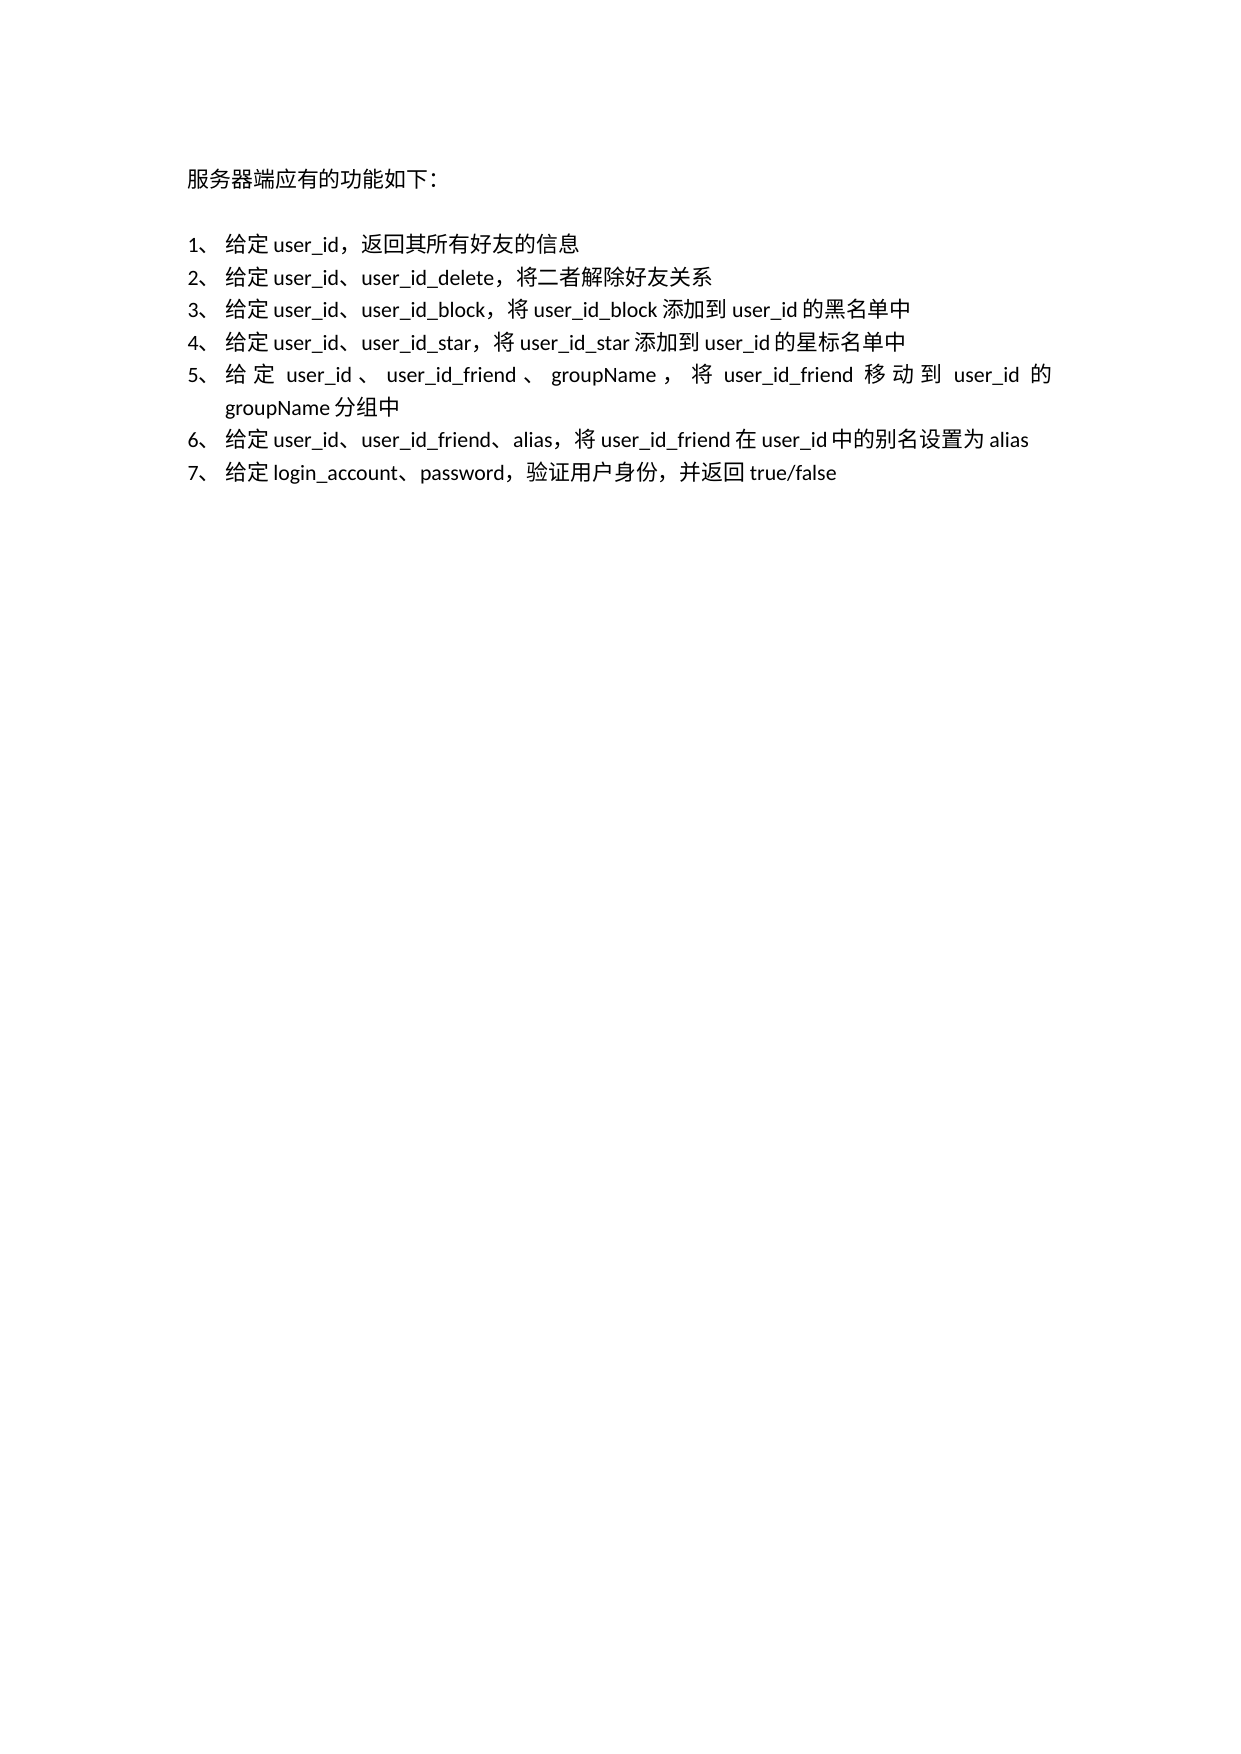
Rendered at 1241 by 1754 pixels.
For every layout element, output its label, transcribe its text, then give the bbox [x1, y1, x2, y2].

list 给定login_account、password，验证用户身份，并返回true/false [187, 454, 1053, 487]
list 给定user_id、user_id_friend、groupName，将user_id_friend移动到user_id的groupName分组中 [187, 357, 1053, 422]
list 给定user_id、user_id_star，将user_id_star添加到user_id的星标名单中 [187, 324, 1053, 357]
list 给定user_id、user_id_friend、alias，将user_id_friend在user_id中的别名设置为alias [187, 422, 1053, 454]
text 服务器端应有的功能如下： [187, 162, 1053, 194]
list 给定user_id、user_id_block，将user_id_block添加到user_id的黑名单中 [187, 292, 1053, 324]
list 给定user_id、user_id_delete，将二者解除好友关系 [187, 259, 1053, 292]
list 给定user_id，返回其所有好友的信息 [187, 227, 1053, 259]
